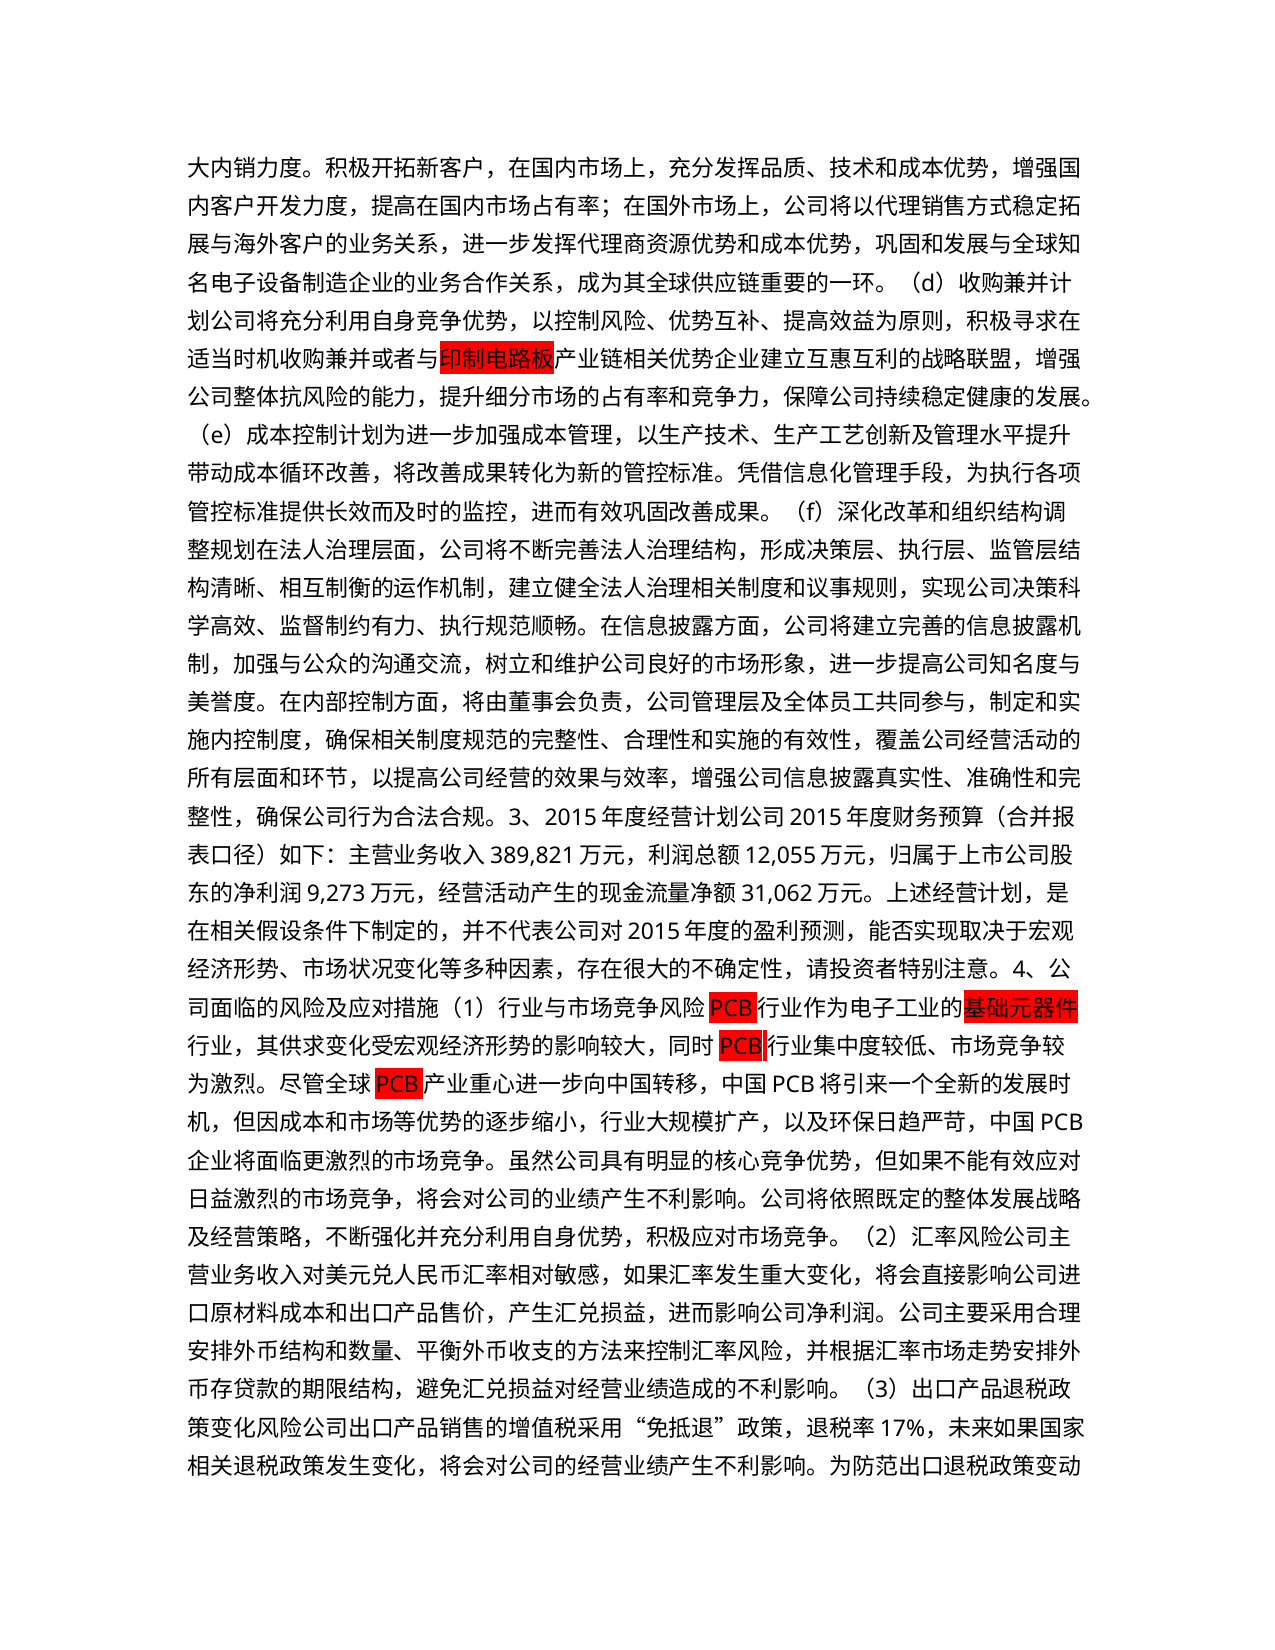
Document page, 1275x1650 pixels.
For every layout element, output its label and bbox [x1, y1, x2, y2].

text [187, 150, 1087, 1481]
